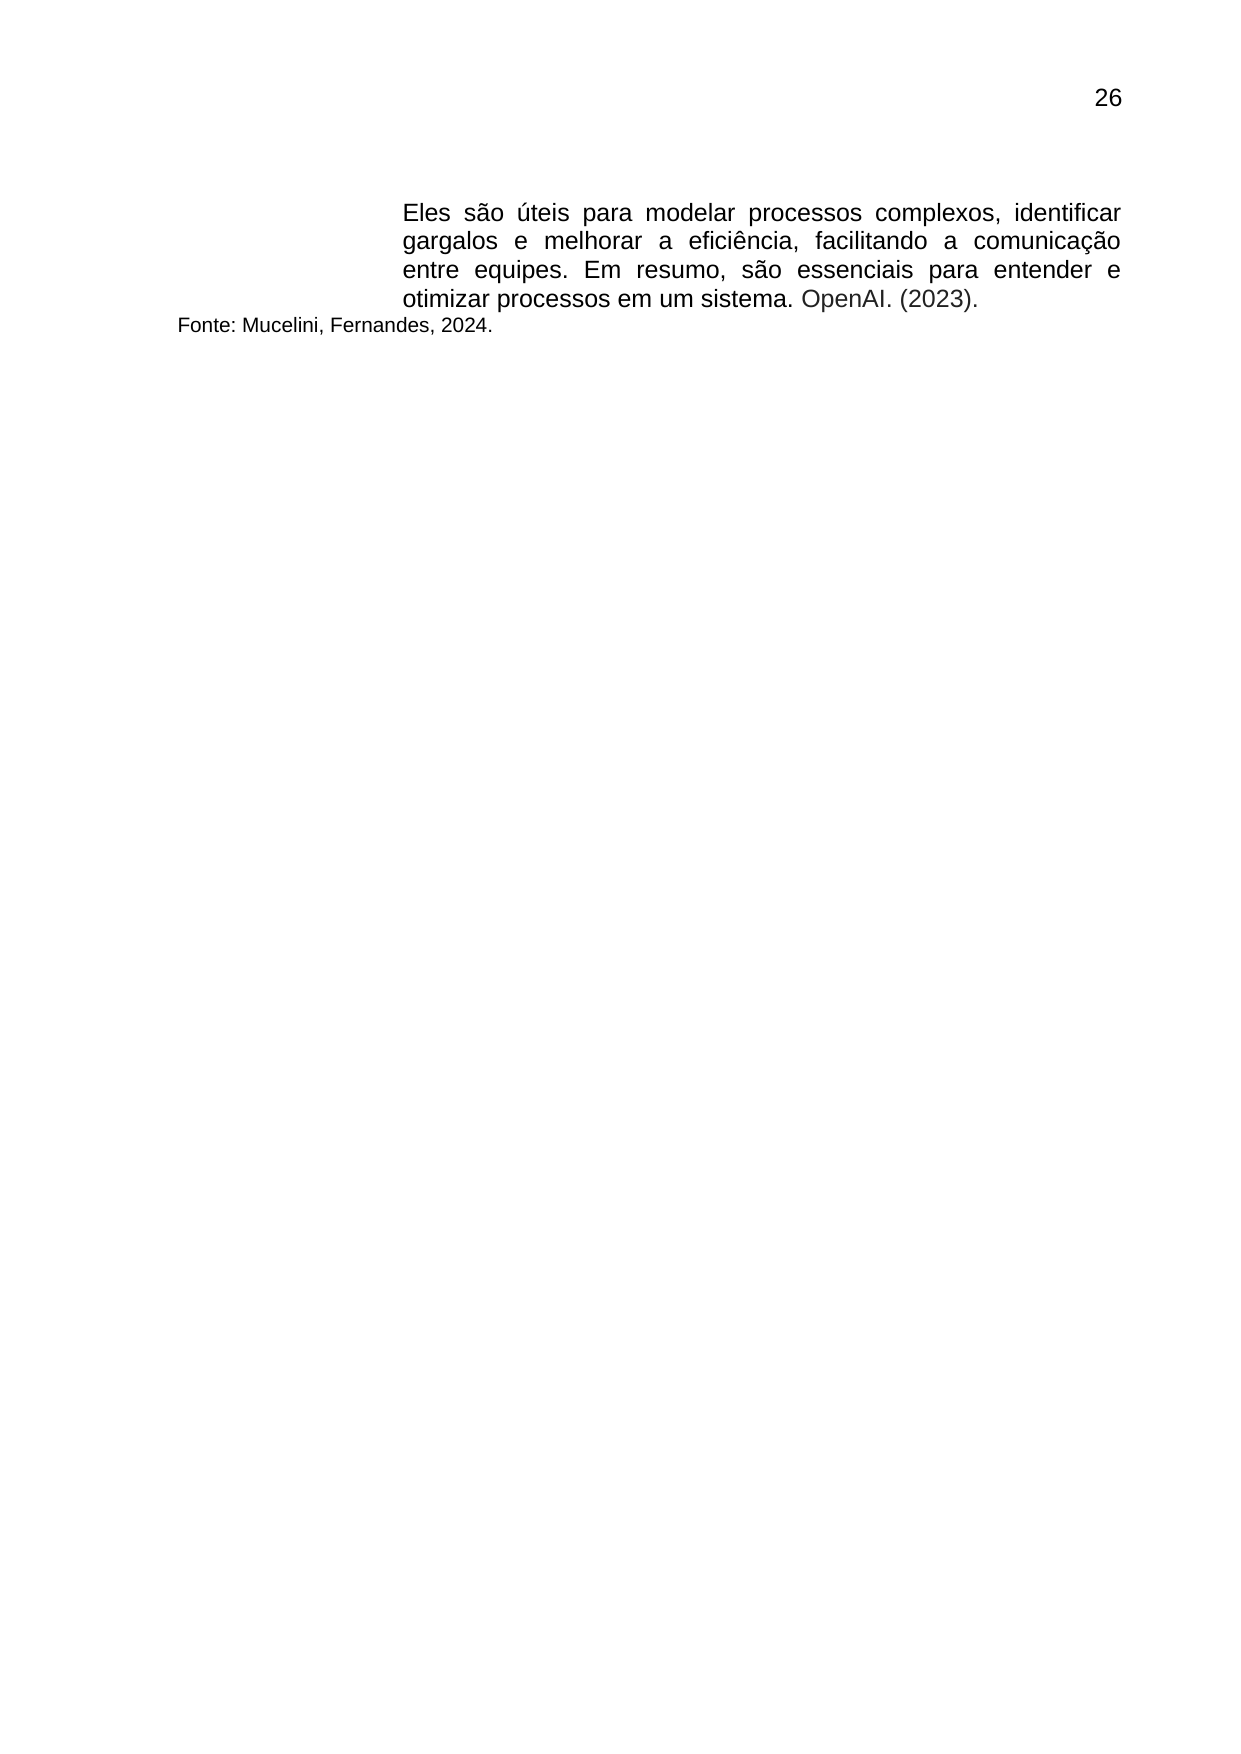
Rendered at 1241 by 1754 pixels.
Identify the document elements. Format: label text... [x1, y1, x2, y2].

text Fonte: Mucelini, Fernandes, 2024. [177, 313, 1122, 337]
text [402, 198, 1122, 313]
